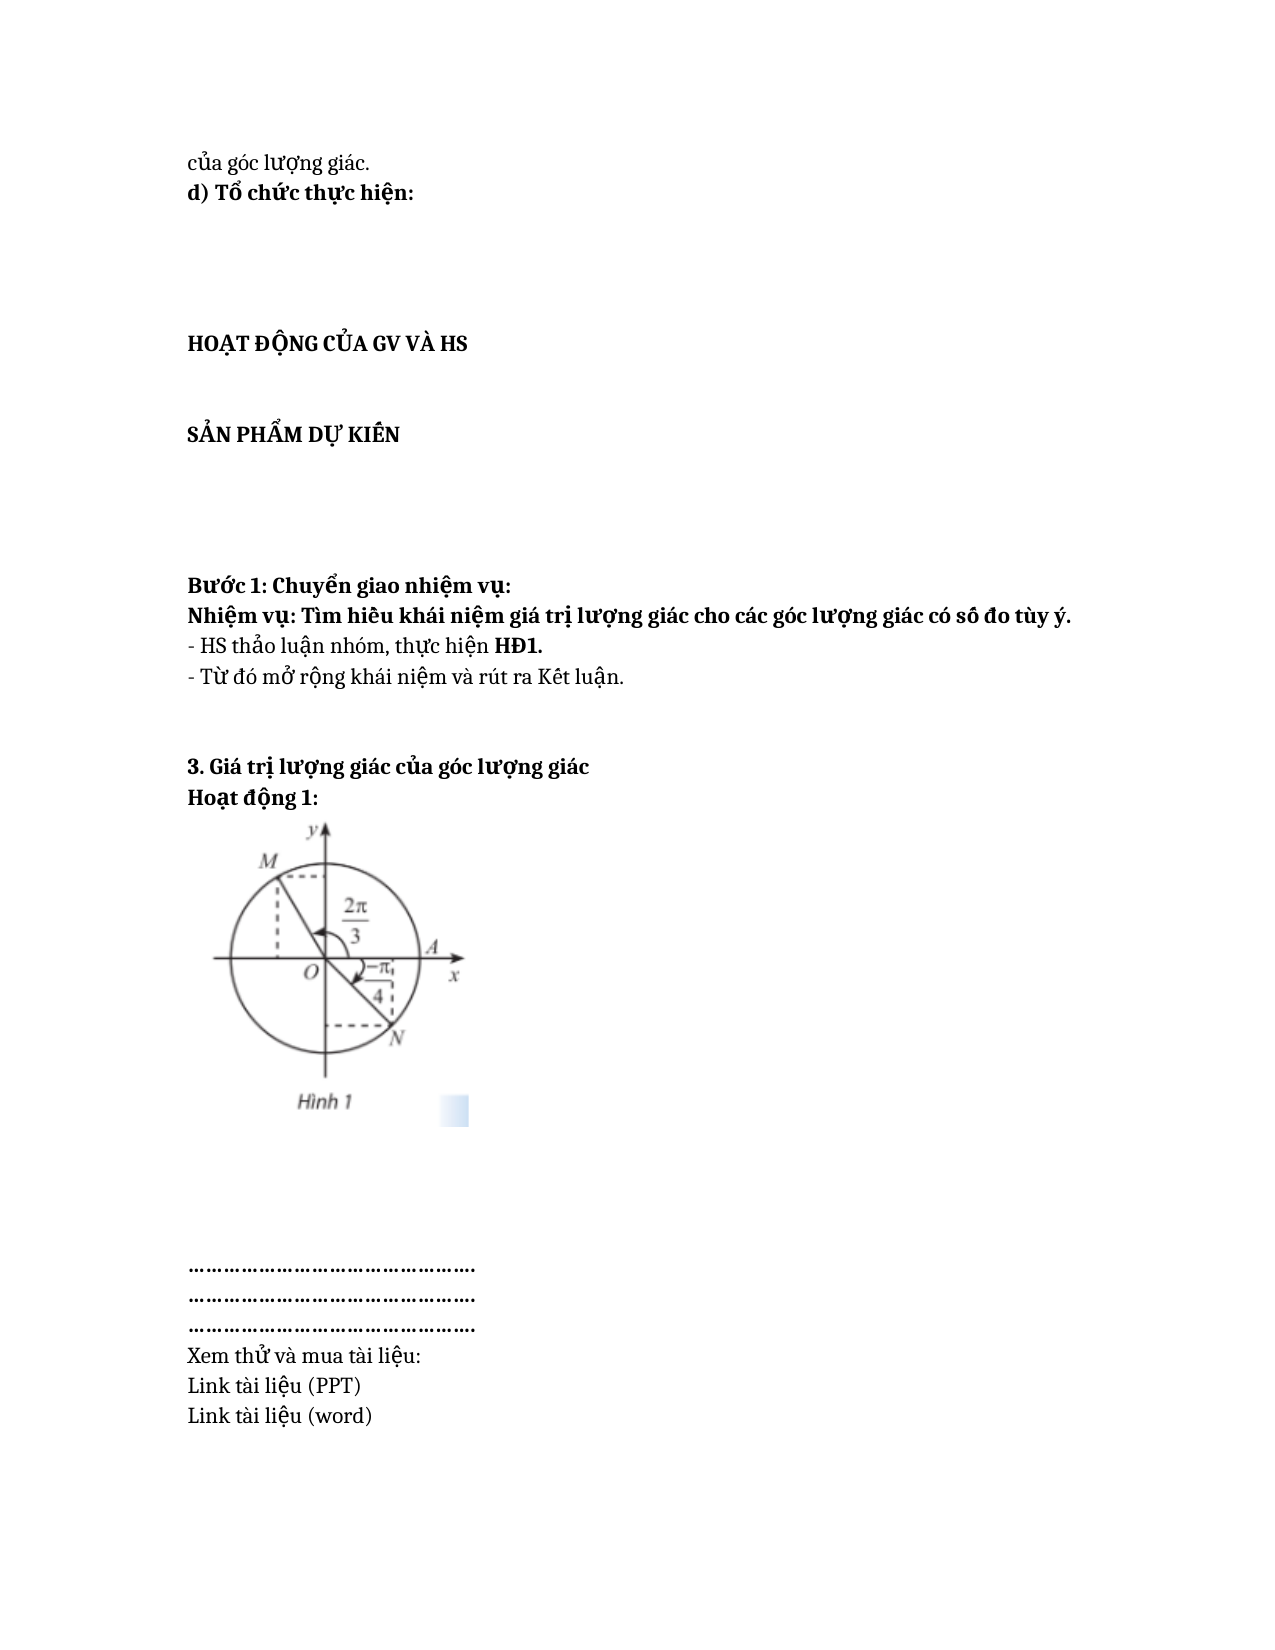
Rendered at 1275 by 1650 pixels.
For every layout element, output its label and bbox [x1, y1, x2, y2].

picture [206, 814, 469, 1127]
text [187, 150, 1087, 1489]
